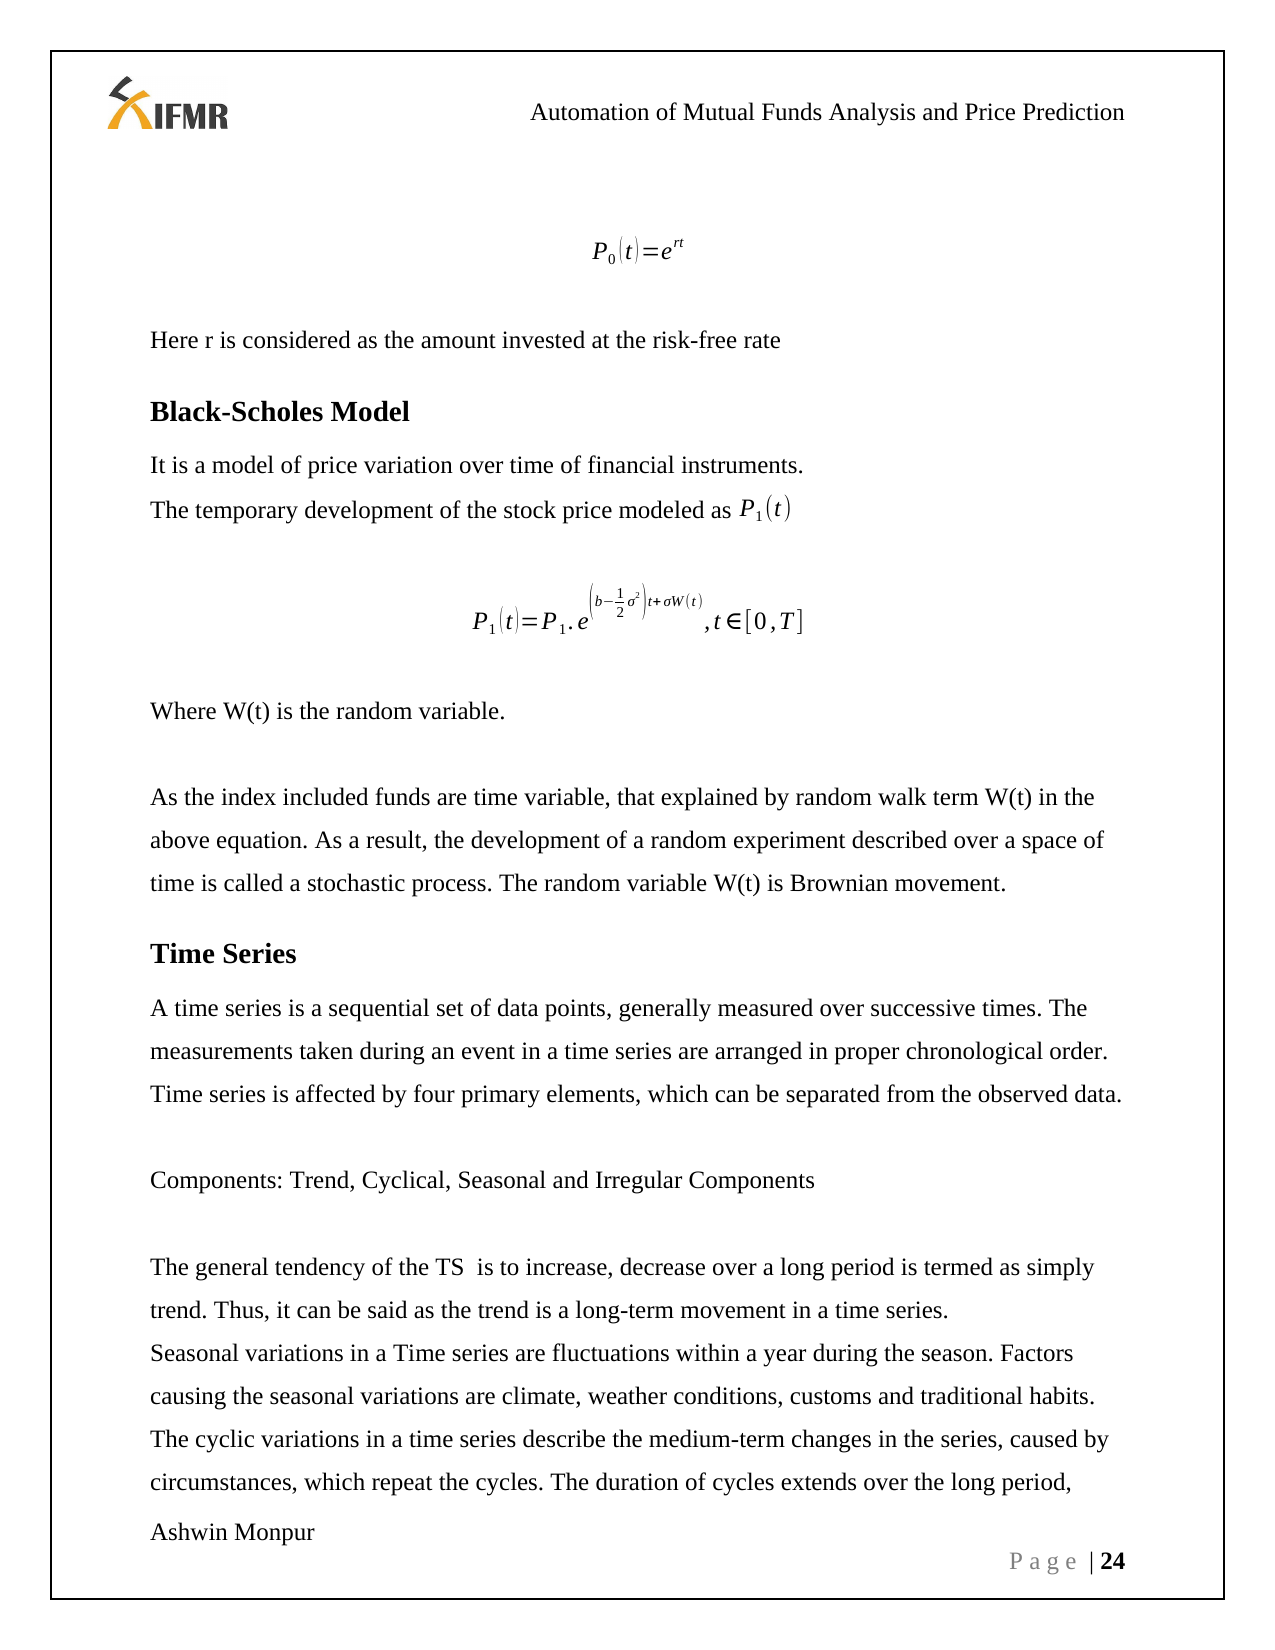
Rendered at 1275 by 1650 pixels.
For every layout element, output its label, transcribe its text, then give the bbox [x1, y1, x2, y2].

picture [107, 76, 228, 129]
text Where W(t) is the random variable. [150, 696, 1125, 724]
text As the index included funds are time variable, that explained by random walk term W(t) in the above equation. As a result, the development of a random experiment described over a space of time is called a stochastic process. The random variable W(t) is Brownian movement. [150, 782, 1125, 897]
text Components: Trend, Cyclical, Seasonal and Irregular Components [150, 1165, 1125, 1194]
subtitle Black-Scholes Model [150, 394, 1125, 427]
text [150, 1338, 1125, 1496]
text The general tendency of the TS is to increase, decrease over a long period is termed as simply trend. Thus, it can be said as the trend is a long-term movement in a time series. [150, 1252, 1125, 1323]
text It is a model of price variation over time of financial instruments. [150, 450, 1125, 479]
subtitle Time Series [150, 936, 1125, 970]
text The temporary development of the stock price modeled as [150, 493, 1125, 525]
text A time series is a sequential set of data points, generally measured over successive times. The measurements taken during an event in a time series are arranged in proper chronological order. Time series is affected by four primary elements, which can be separated from the observed data. [150, 993, 1125, 1108]
text Here r is considered as the amount invested at the risk-free rate [150, 326, 1125, 354]
